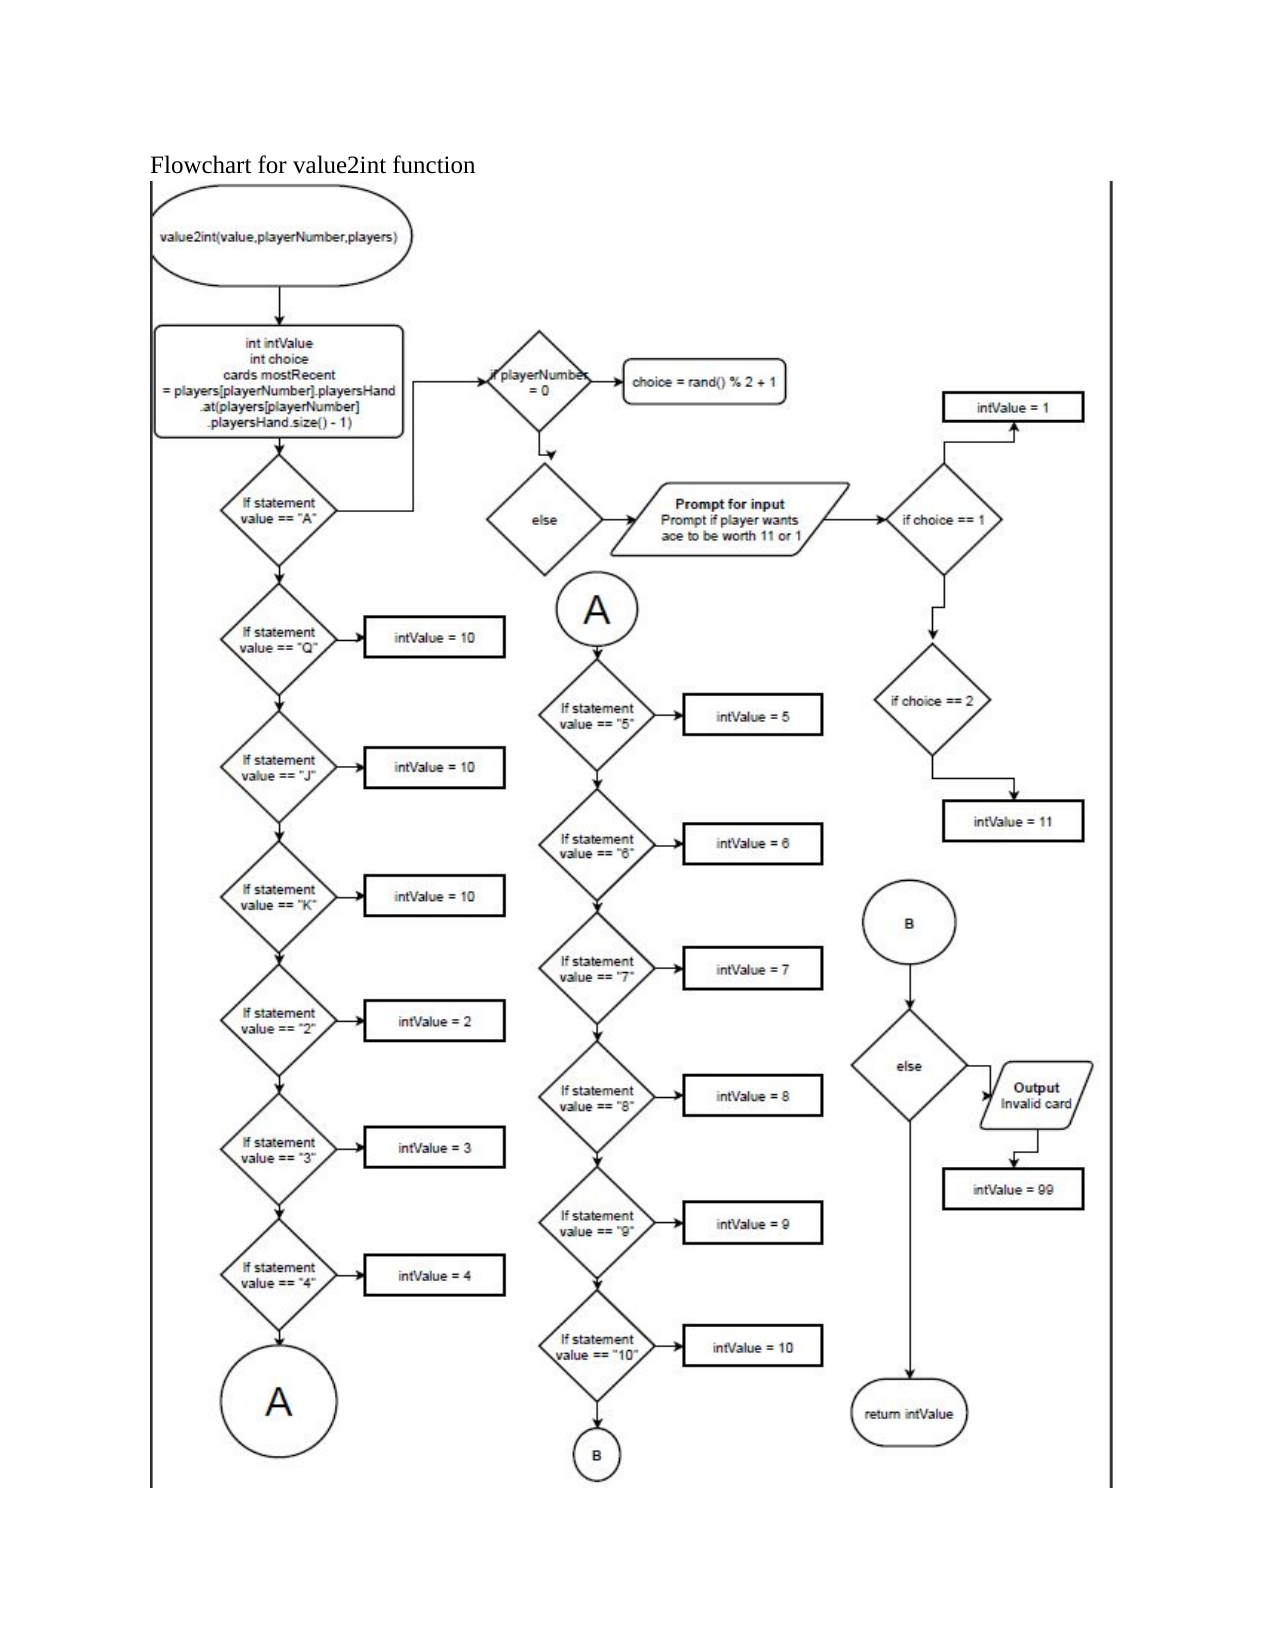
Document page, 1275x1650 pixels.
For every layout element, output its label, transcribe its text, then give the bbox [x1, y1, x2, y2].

picture [150, 181, 1113, 1488]
